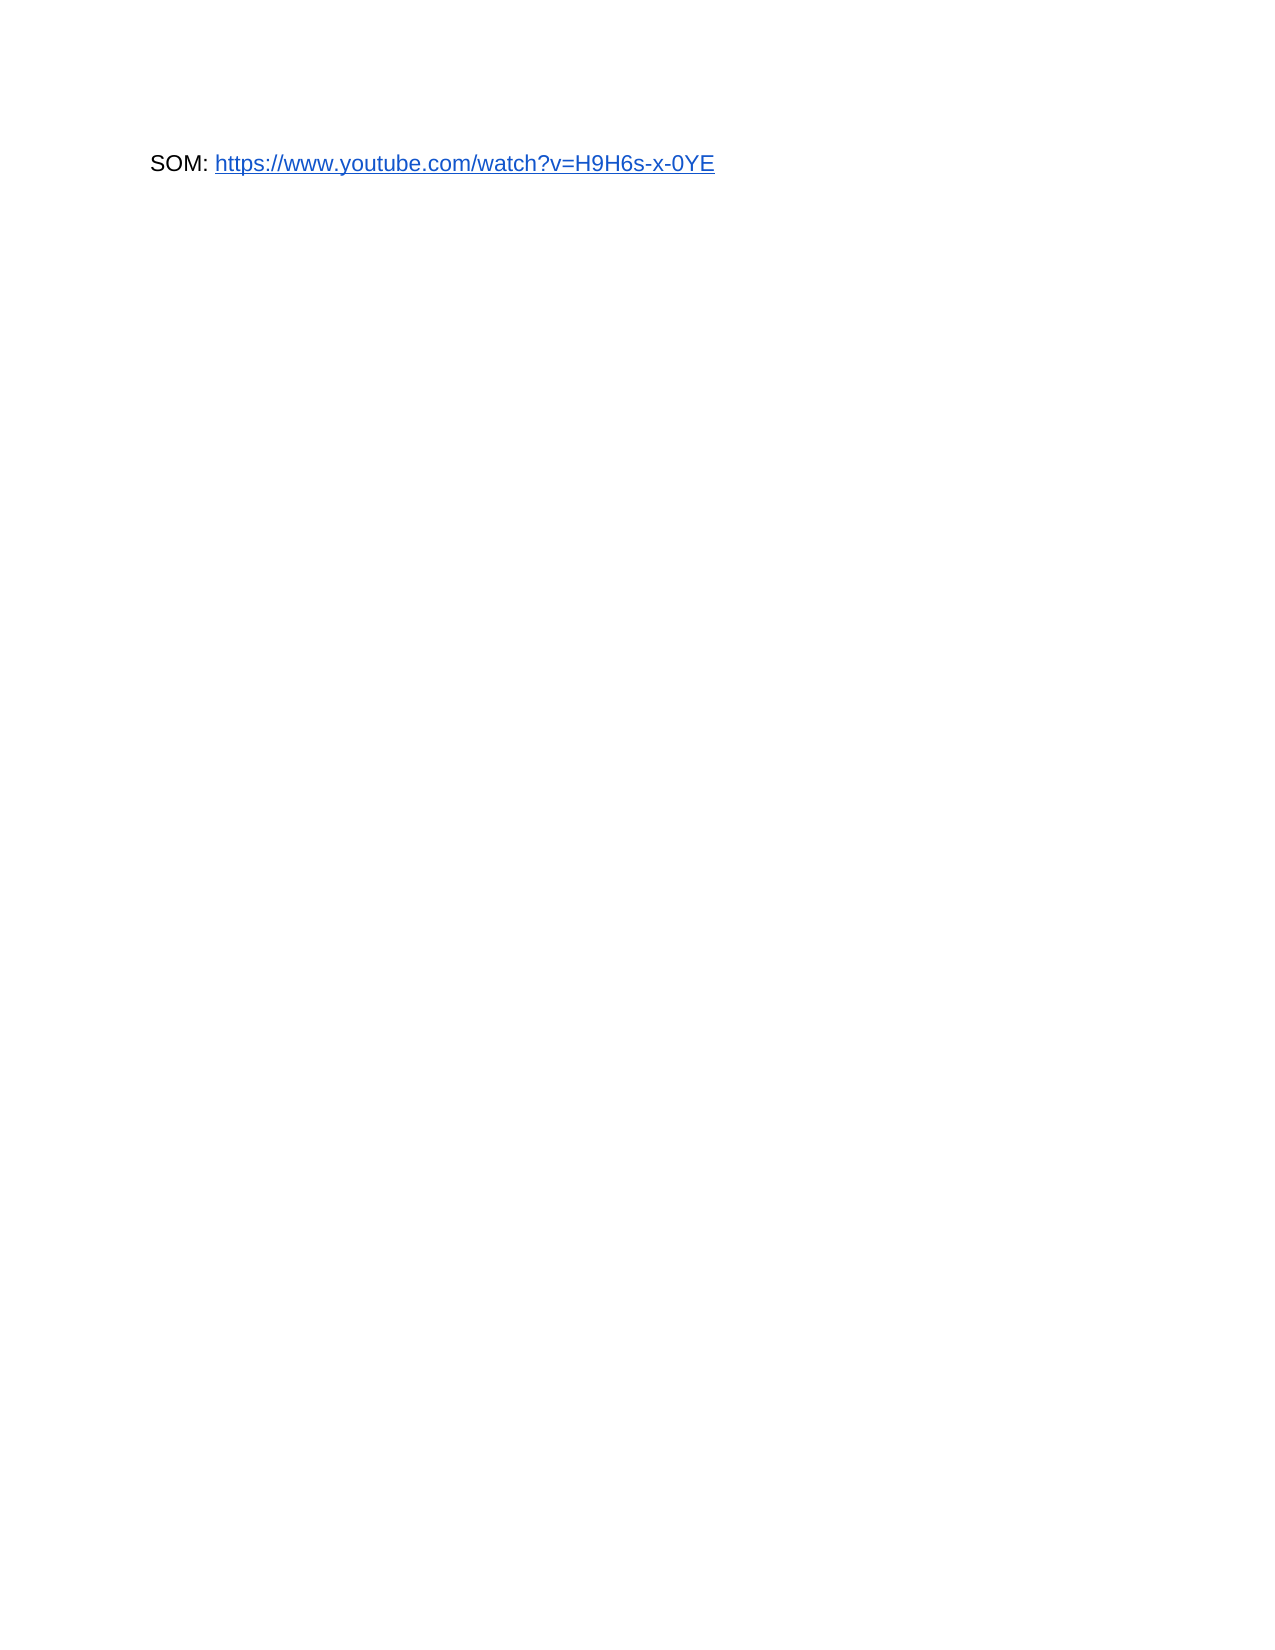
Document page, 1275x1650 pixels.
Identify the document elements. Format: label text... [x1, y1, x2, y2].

text SOM: https://www.youtube.com/watch?v=H9H6s-x-0YE [150, 150, 1125, 176]
